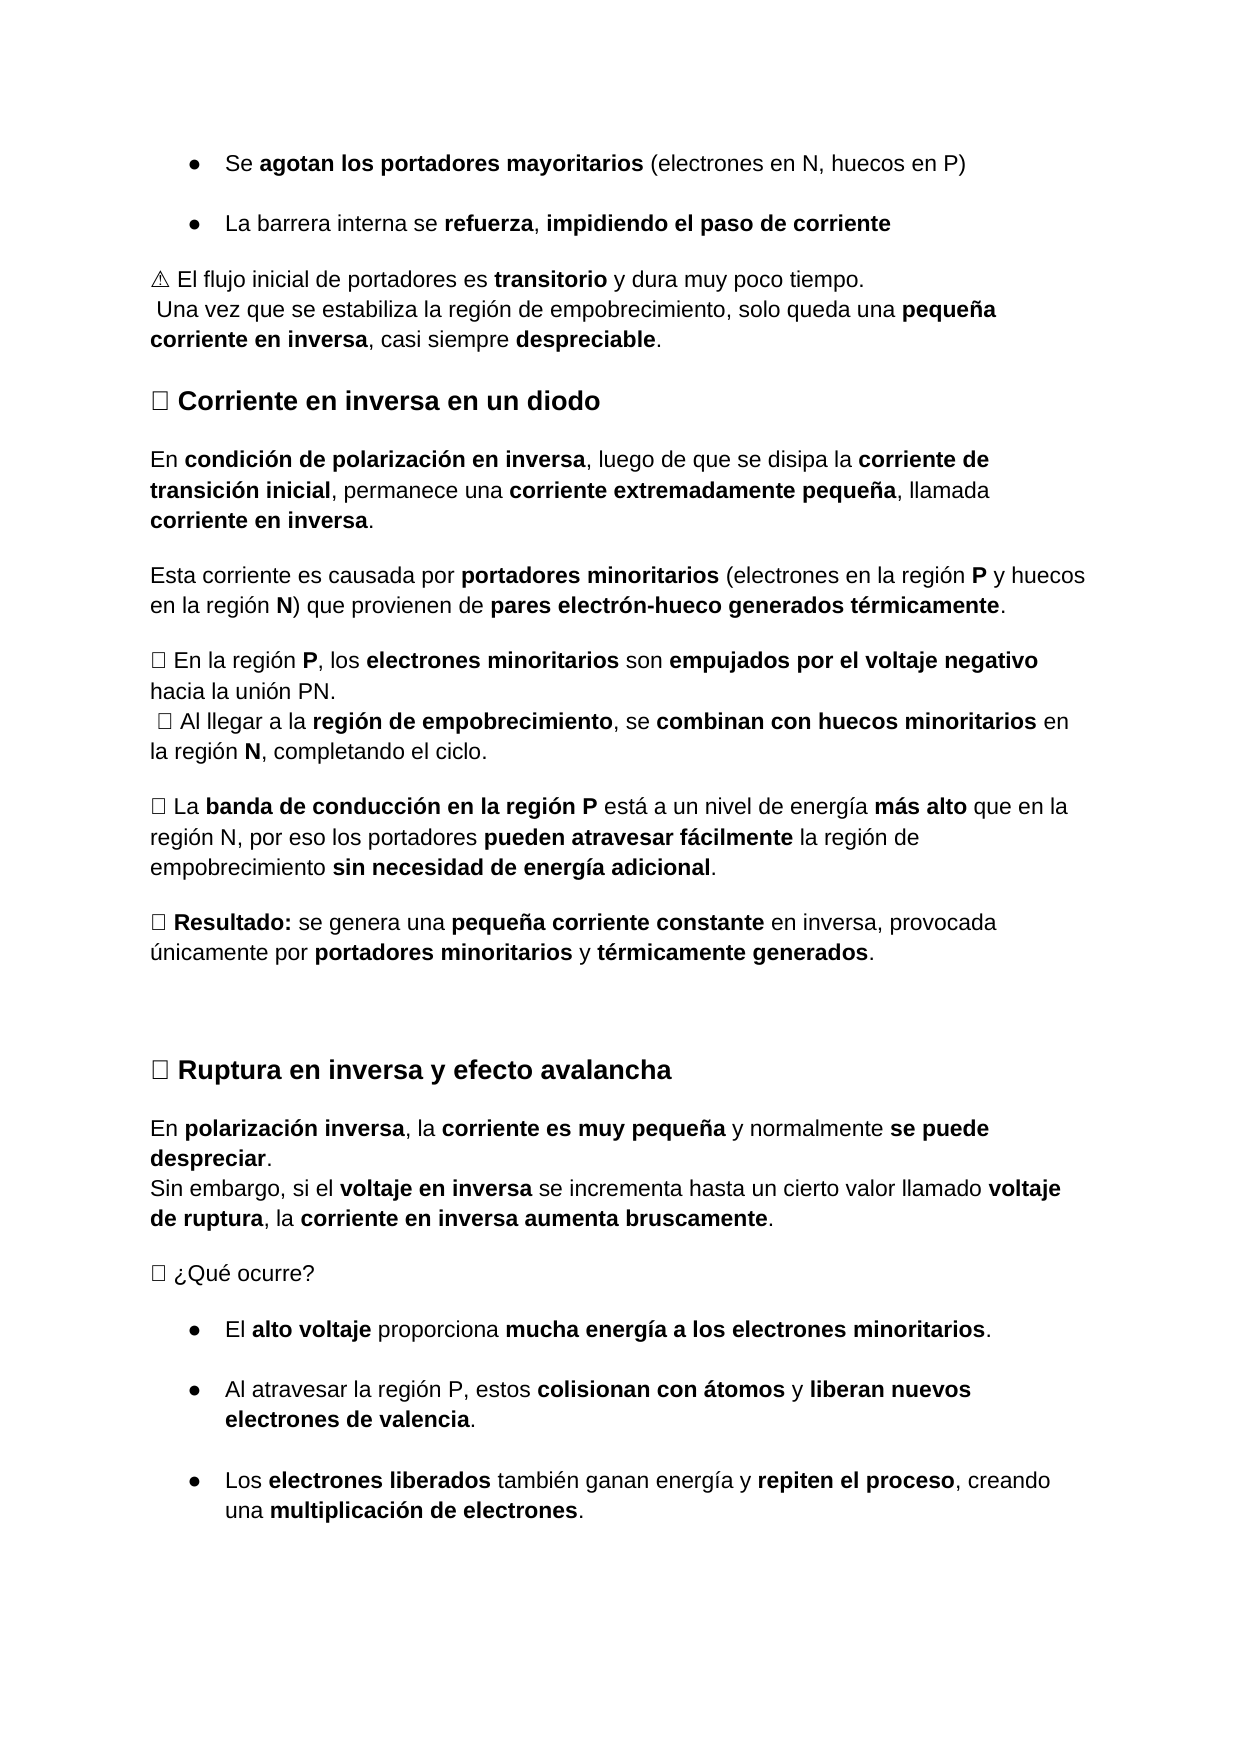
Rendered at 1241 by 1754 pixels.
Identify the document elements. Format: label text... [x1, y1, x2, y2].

text 🔸 En la región P, los electrones minoritarios son empujados por el voltaje negativo hacia la unión PN. 🔸 Al llegar a la región de empobrecimiento, se combinan con huecos minoritarios en la región N, completando el ciclo. [150, 647, 1090, 764]
subtitle 🔷 Corriente en inversa en un diodo [150, 385, 1090, 417]
text 💡 La banda de conducción en la región P está a un nivel de energía más alto que en la región N, por eso los portadores pueden atravesar fácilmente la región de empobrecimiento sin necesidad de energía adicional. [150, 793, 1090, 880]
list La barrera interna se refuerza, impidiendo el paso de corriente [187, 210, 1090, 237]
text En polarización inversa, la corriente es muy pequeña y normalmente se puede despreciar. Sin embargo, si el voltaje en inversa se incrementa hasta un cierto valor llamado voltaje de ruptura, la corriente en inversa aumenta bruscamente. [150, 1114, 1090, 1232]
text 🔹 ¿Qué ocurre? [150, 1260, 1090, 1287]
text En condición de polarización en inversa, luego de que se disipa la corriente de transición inicial, permanece una corriente extremadamente pequeña, llamada corriente en inversa. [150, 446, 1090, 533]
list Se agotan los portadores mayoritarios (electrones en N, huecos en P) [187, 150, 1090, 207]
list Los electrones liberados también ganan energía y repiten el proceso, creando una multiplicación de electrones. [187, 1467, 1090, 1553]
text Esta corriente es causada por portadores minoritarios (electrones en la región P y huecos en la región N) que provienen de pares electrón-hueco generados térmicamente. [150, 562, 1090, 618]
text ⚠️ El flujo inicial de portadores es transitorio y dura muy poco tiempo. Una vez que se estabiliza la región de empobrecimiento, solo queda una pequeña corriente en inversa, casi siempre despreciable. [150, 266, 1090, 352]
subtitle 🔷 Ruptura en inversa y efecto avalancha [150, 1054, 1090, 1085]
list El alto voltaje proporciona mucha energía a los electrones minoritarios. [187, 1316, 1090, 1372]
list Al atravesar la región P, estos colisionan con átomos y liberan nuevos electrones de valencia. [187, 1376, 1090, 1463]
text 📎 Resultado: se genera una pequeña corriente constante en inversa, provocada únicamente por portadores minoritarios y térmicamente generados. [150, 909, 1090, 965]
